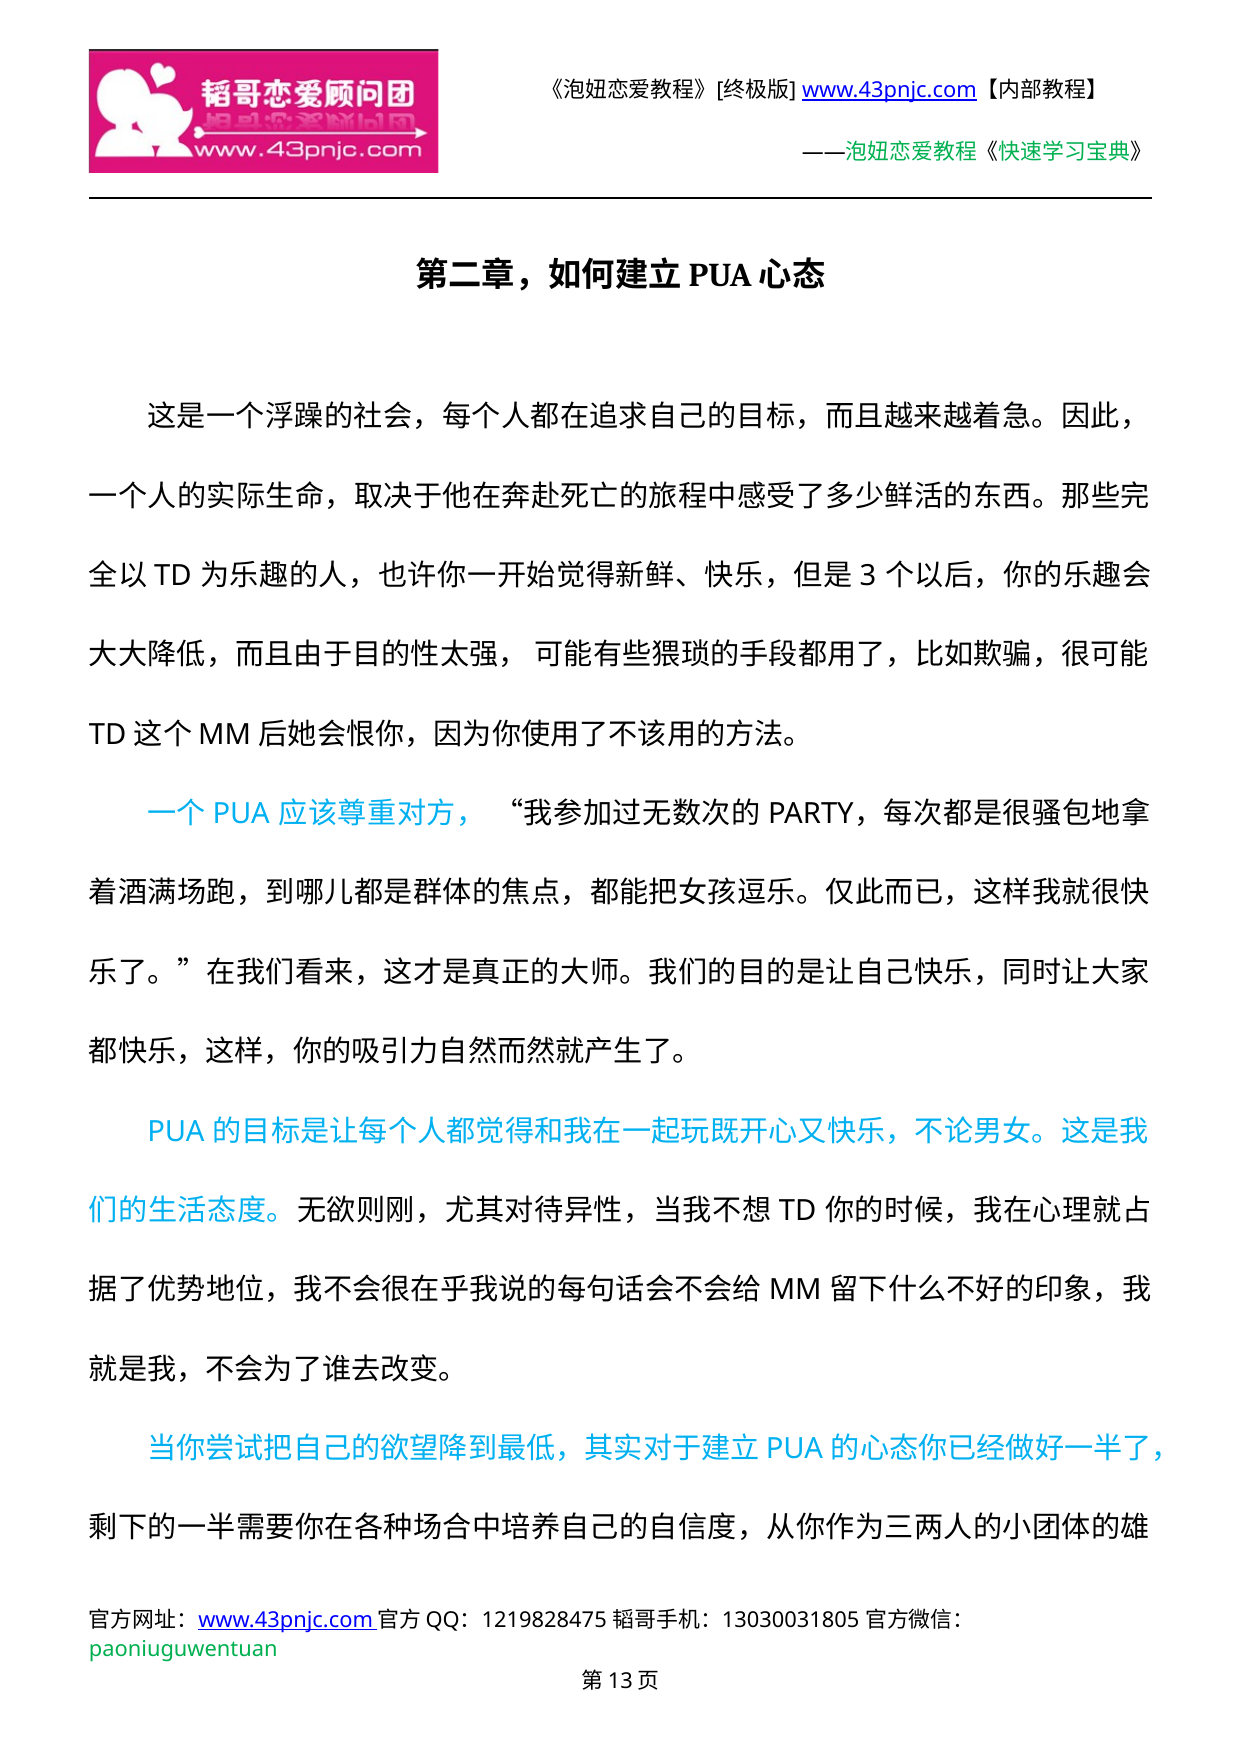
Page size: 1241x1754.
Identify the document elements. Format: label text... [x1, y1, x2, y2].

subtitle 第二章，如何建立PUA 心态 [89, 233, 1152, 312]
picture [88, 49, 439, 173]
text PUA 的目标是让每个人都觉得和我在一起玩既开心又快乐，不论男女。这是我们的生活态度。无欲则刚，尤其对待异性，当我不想TD 你的时候，我在心理就占据了优势地位，我不会很在乎我说的每句话会不会给MM 留下什么不好的印象，我就是我，不会为了谁去改变。 [89, 1089, 1152, 1406]
text 一个PUA 应该尊重对方， “我参加过无数次的PARTY，每次都是很骚包地拿着酒满场跑，到哪儿都是群体的焦点，都能把女孩逗乐。仅此而已，这样我就很快乐了。”在我们看来，这才是真正的大师。我们的目的是让自己快乐，同时让大家都快乐，这样，你的吸引力自然而然就产生了。 [89, 771, 1152, 1089]
text 当你尝试把自己的欲望降到最低，其实对于建立PUA 的心态你已经做好一半了，剩下的一半需要你在各种场合中培养自己的自信度，从你作为三两人的小团体的雄性领袖开始，慢慢扩大你的团体，你的自信自然会爆棚。 [89, 1406, 1152, 1565]
text 这是一个浮躁的社会，每个人都在追求自己的目标，而且越来越着急。因此，一个人的实际生命，取决于他在奔赴死亡的旅程中感受了多少鲜活的东西。那些完全以TD 为乐趣的人，也许你一开始觉得新鲜、快乐，但是3 个以后，你的乐趣会大大降低，而且由于目的性太强， 可能有些猥琐的手段都用了，比如欺骗，很可能TD 这个MM 后她会恨你，因为你使用了不该用的方法。 [89, 374, 1152, 771]
